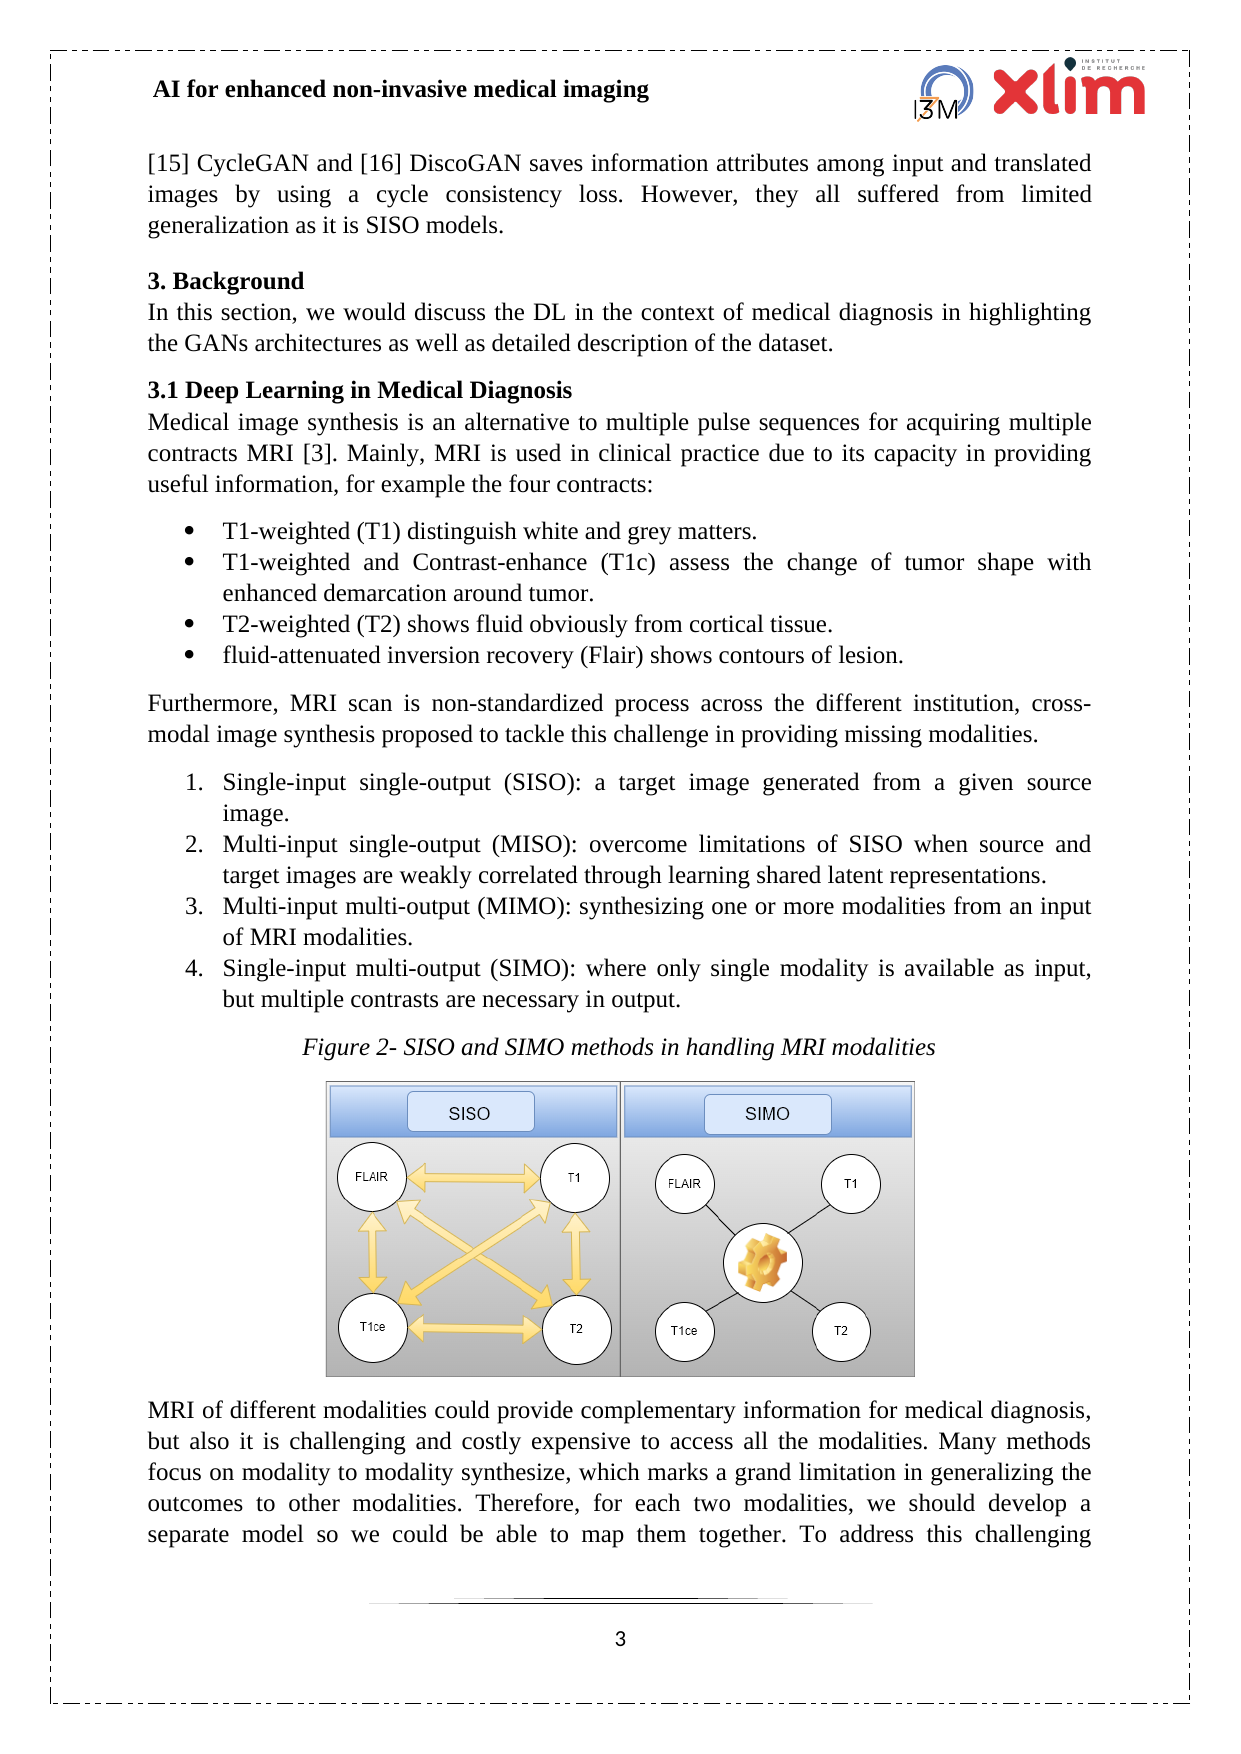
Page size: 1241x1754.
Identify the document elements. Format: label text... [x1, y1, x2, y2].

text In this section, we would discuss the DL in the context of medical diagnosis in highlighting the GANs architectures as well as detailed description of the dataset. [147, 297, 1093, 357]
subtitle 3. Background [147, 266, 1093, 294]
list Multi-input single-output (MISO): overcome limitations of SISO when source and target images are weakly correlated through learning shared latent representations. [185, 829, 1093, 889]
list T2-weighted (T2) shows fluid obviously from cortical tissue. [185, 609, 1093, 638]
subtitle 3.1 Deep Learning in Medical Diagnosis [147, 376, 1093, 404]
list Single-input single-output (SISO): a target image generated from a given source image. [185, 767, 1093, 827]
picture [993, 57, 1145, 114]
text Medical image synthesis is an alternative to multiple pulse sequences for acquiring multiple contracts MRI [3]. Mainly, MRI is used in clinical practice due to its capacity in providing useful information, for example the four contracts: [147, 407, 1093, 497]
list Multi-input multi-output (MIMO): synthesizing one or more modalities from an input of MRI modalities. [185, 891, 1093, 951]
list T1-weighted (T1) distinguish white and grey matters. [185, 516, 1093, 545]
text Furthermore, MRI scan is non-standardized process across the different institution, cross-modal image synthesis proposed to tackle this challenge in providing missing modalities. [147, 688, 1093, 748]
picture [325, 1081, 915, 1377]
list T1-weighted and Contrast-enhance (T1c) assess the change of tumor shape with enhanced demarcation around tumor. [185, 547, 1093, 607]
list Single-input multi-output (SIMO): where only single modality is available as input, but multiple contrasts are necessary in output. [185, 953, 1093, 1013]
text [147, 1395, 1093, 1548]
list fluid-attenuated inversion recovery (Flair) shows contours of lesion. [185, 641, 1093, 669]
text [15] CycleGAN and [16] DiscoGAN saves information attributes among input and translated images by using a cycle consistency loss. However, they all suffered from limited generalization as it is SISO models. [147, 148, 1093, 238]
text Figure 2- SISO and SIMO methods in handling MRI modalities [147, 1032, 1093, 1061]
picture [914, 65, 974, 122]
